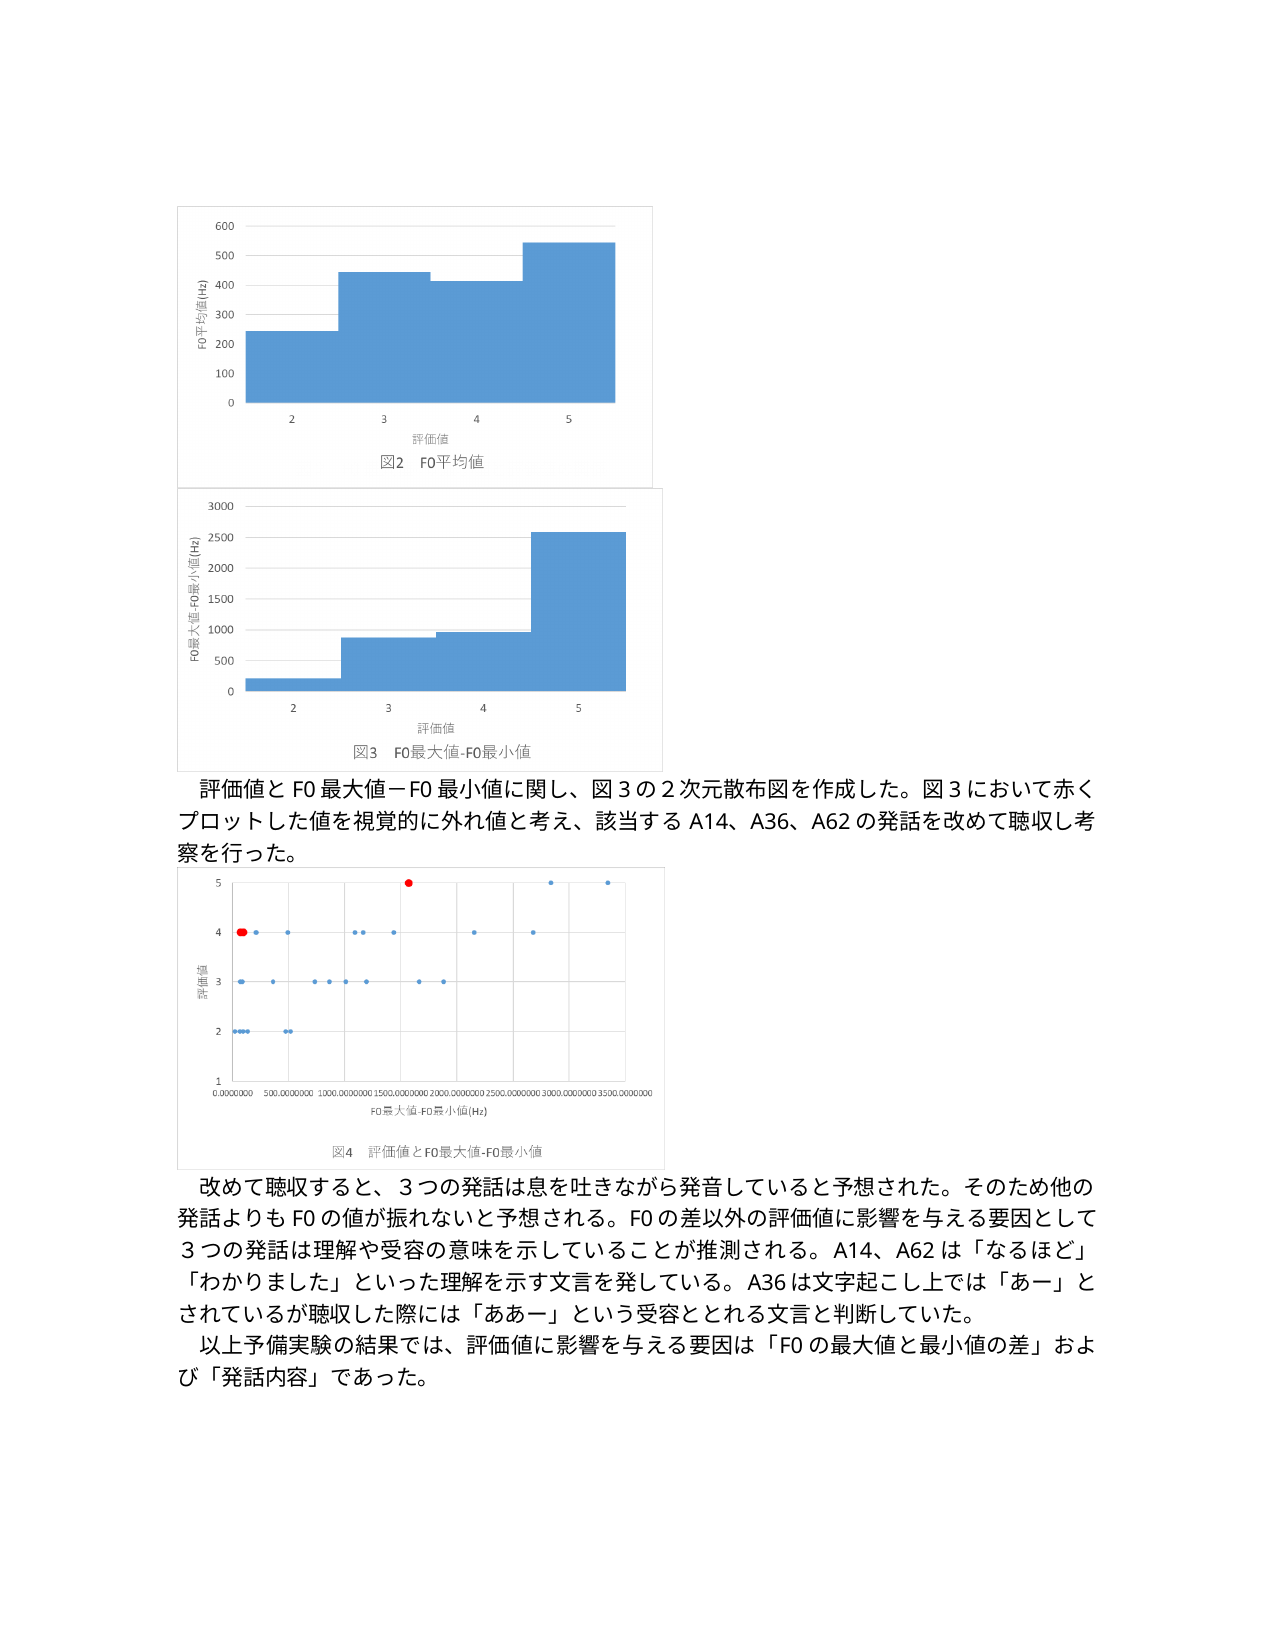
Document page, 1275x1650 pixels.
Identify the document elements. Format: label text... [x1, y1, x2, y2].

text 評価値とF0最大値－F0最小値に関し、図3の２次元散布図を作成した。図3において赤くプロットした値を視覚的に外れ値と考え、該当するA14、A36、A62の発話を改めて聴収し考察を行った。 [177, 772, 1098, 867]
picture [177, 206, 663, 772]
text 以上予備実験の結果では、評価値に影響を与える要因は「F0の最大値と最小値の差」および「発話内容」であった。 [177, 1328, 1098, 1392]
text 改めて聴収すると、３つの発話は息を吐きながら発音していると予想された。そのため他の発話よりもF0の値が振れないと予想される。F0の差以外の評価値に影響を与える要因として、３つの発話は理解や受容の意味を示していることが推測される。A14、A62は「なるほど」「わかりました」といった理解を示す文言を発している。A36は文字起こし上では「あー」とされているが聴収した際には「ああー」という受容ととれる文言と判断していた。 [177, 1170, 1098, 1328]
picture [177, 867, 665, 1170]
